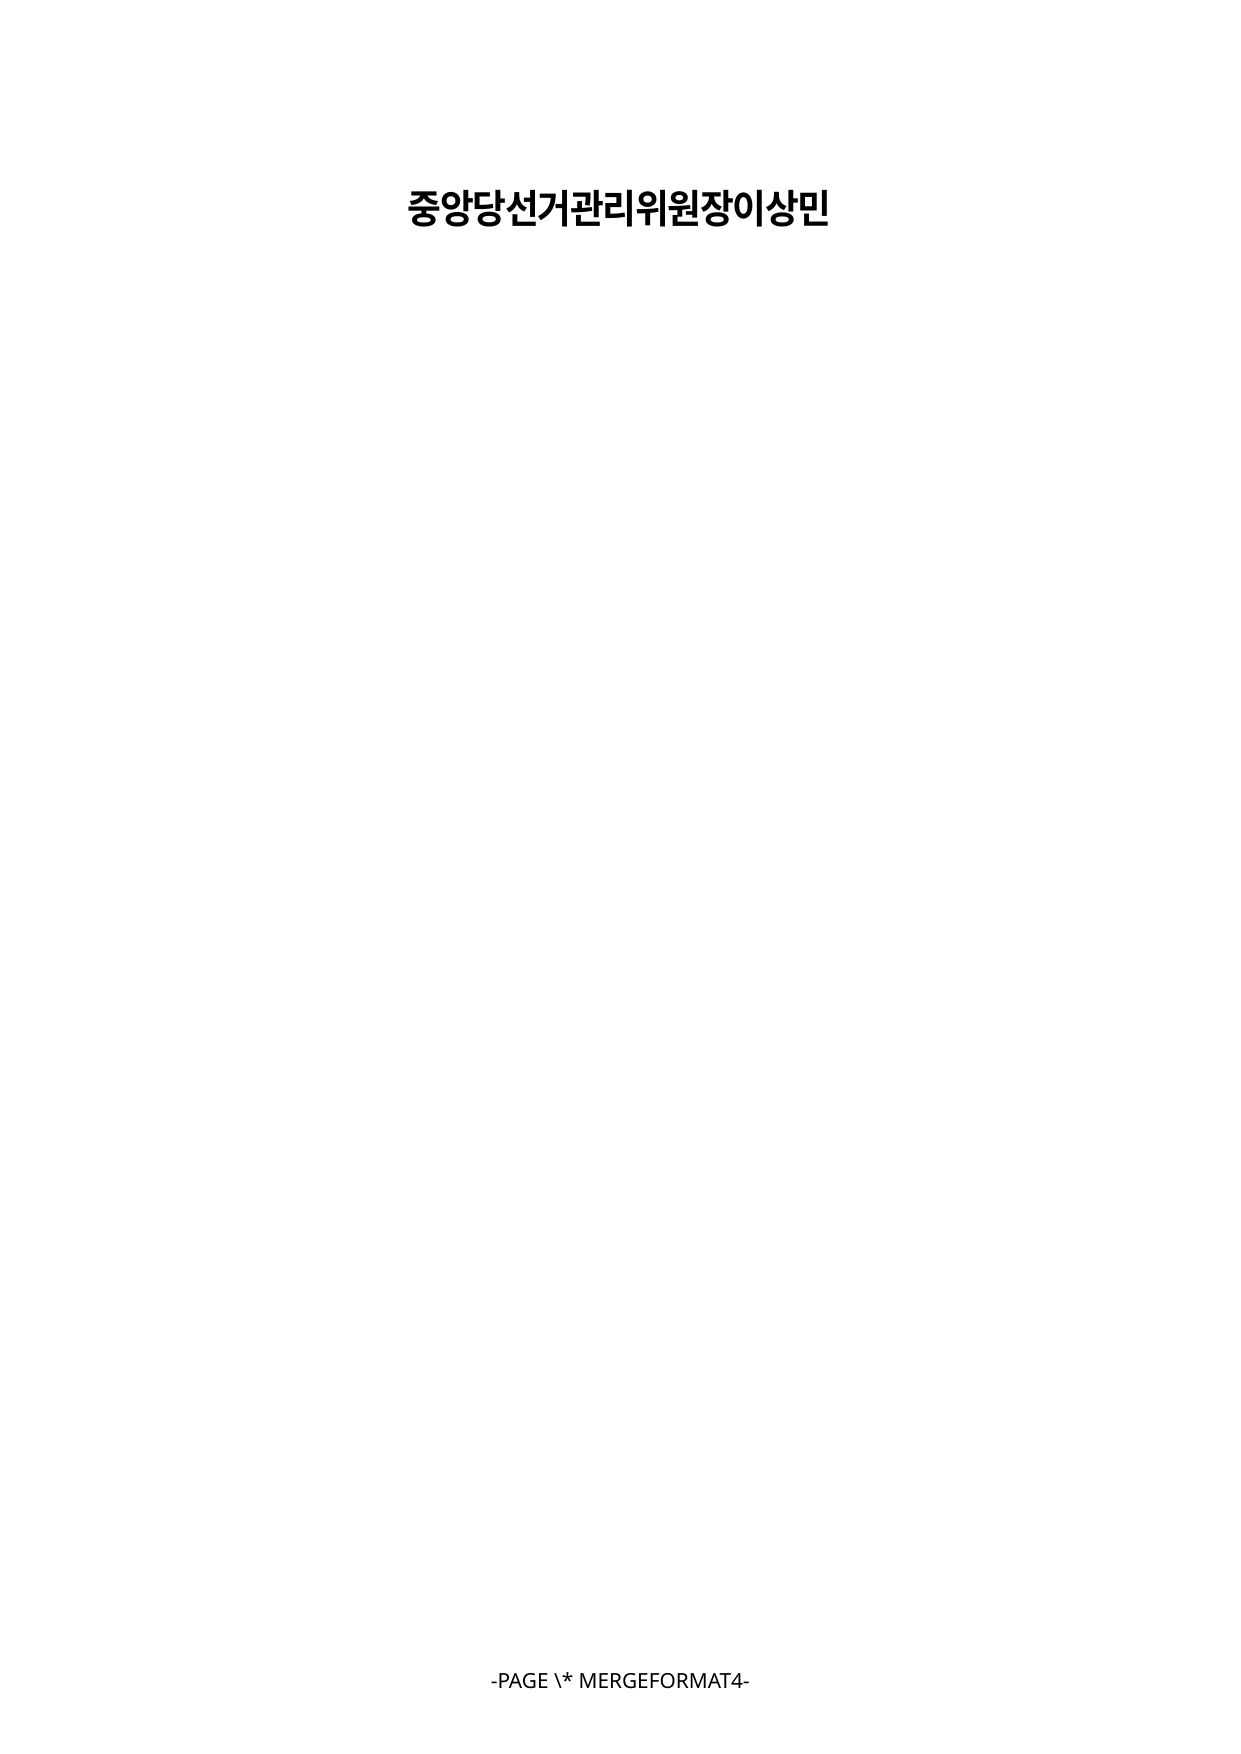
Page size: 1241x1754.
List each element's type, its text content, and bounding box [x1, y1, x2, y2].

text 중앙당선거관리위원장이상민 [118, 177, 1122, 234]
